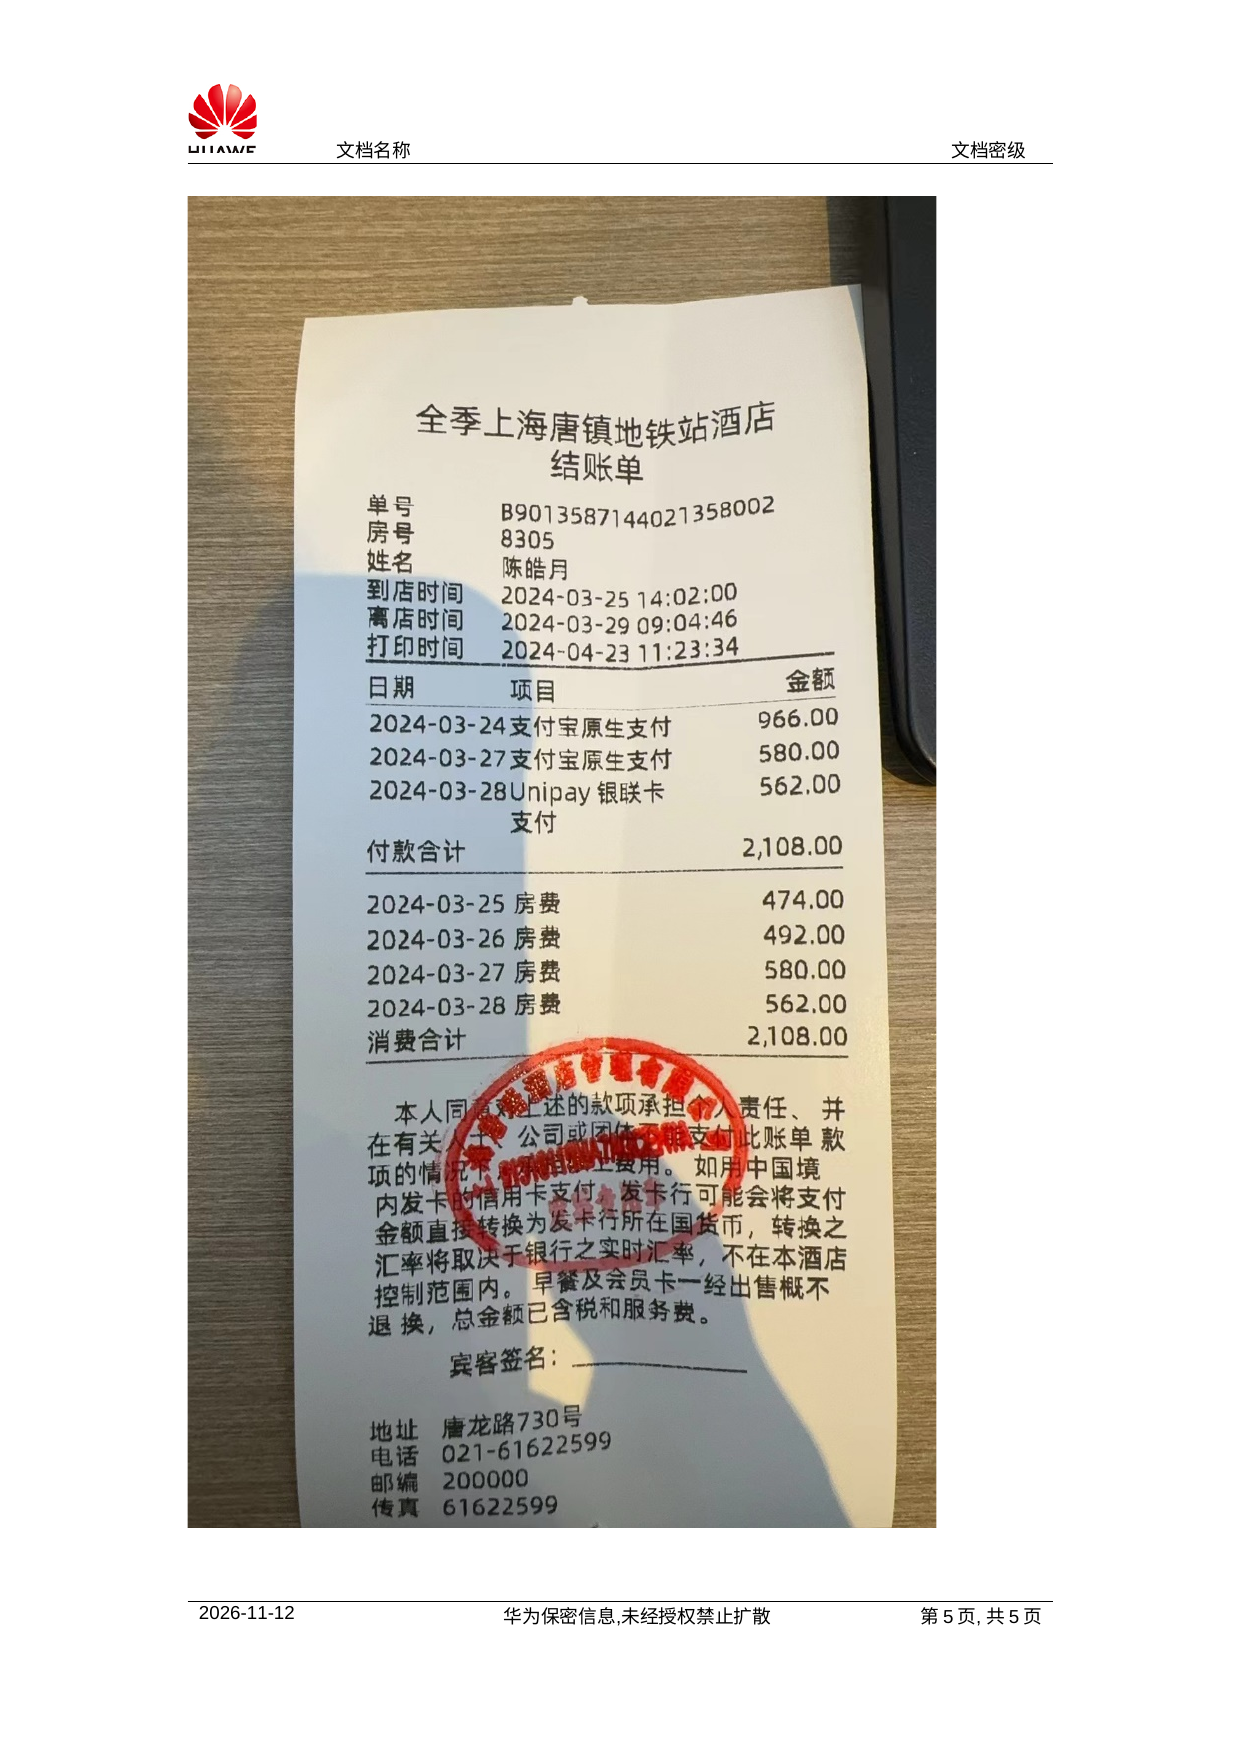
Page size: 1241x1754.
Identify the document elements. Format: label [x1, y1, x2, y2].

picture [187, 196, 937, 1528]
picture [188, 84, 257, 153]
